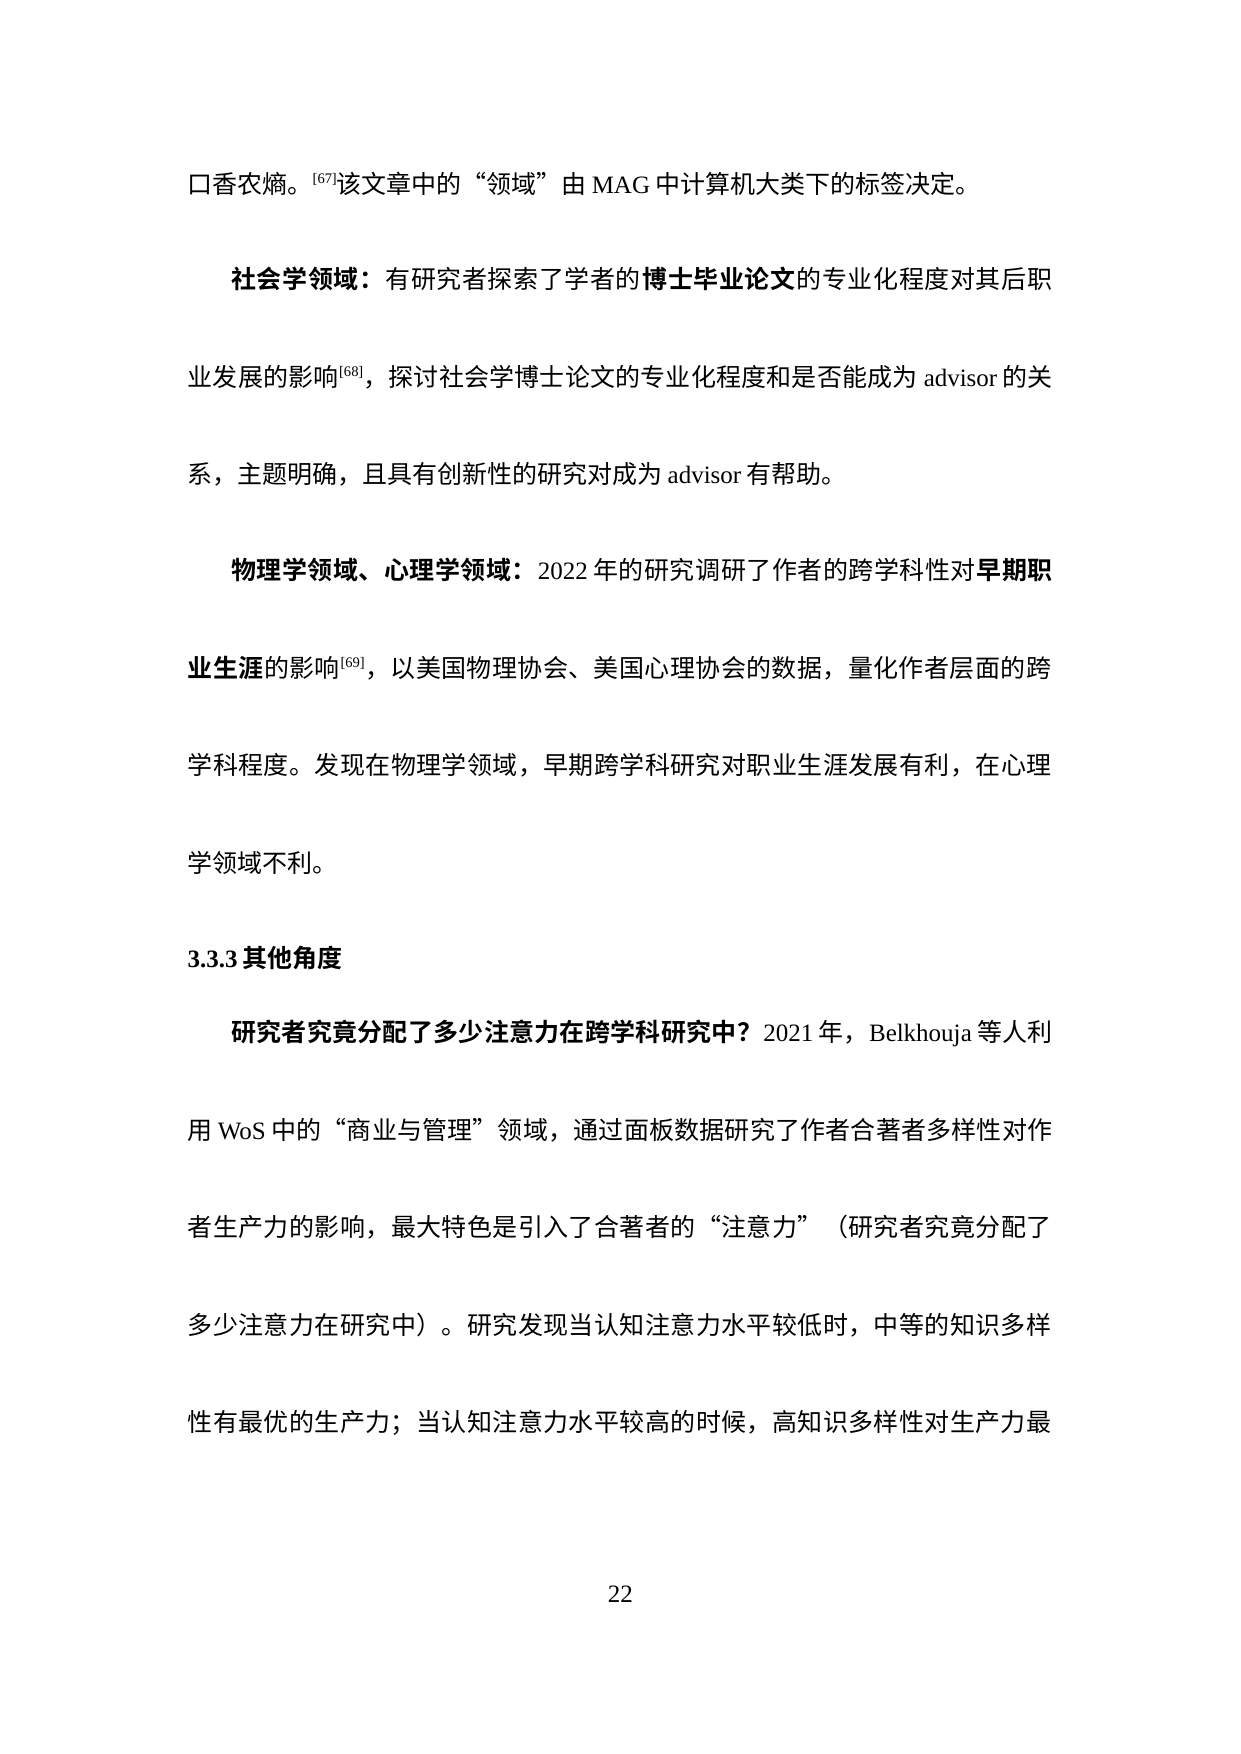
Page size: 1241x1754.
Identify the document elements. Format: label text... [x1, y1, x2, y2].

text 社会学领域：有研究者探索了学者的博士毕业论文的专业化程度对其后职业发展的影响[68]，探讨社会学博士论文的专业化程度和是否能成为advisor的关系，主题明确，且具有创新性的研究对成为advisor有帮助。 [187, 246, 1053, 506]
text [187, 150, 1053, 215]
text 物理学领域、心理学领域：2022年的研究调研了作者的跨学科性对早期职业生涯的影响[69]，以美国物理协会、美国心理协会的数据，量化作者层面的跨学科程度。发现在物理学领域，早期跨学科研究对职业生涯发展有利，在心理学领域不利。 [187, 536, 1053, 894]
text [187, 998, 1053, 1453]
subtitle 3.3.3其他角度 [187, 924, 1053, 989]
